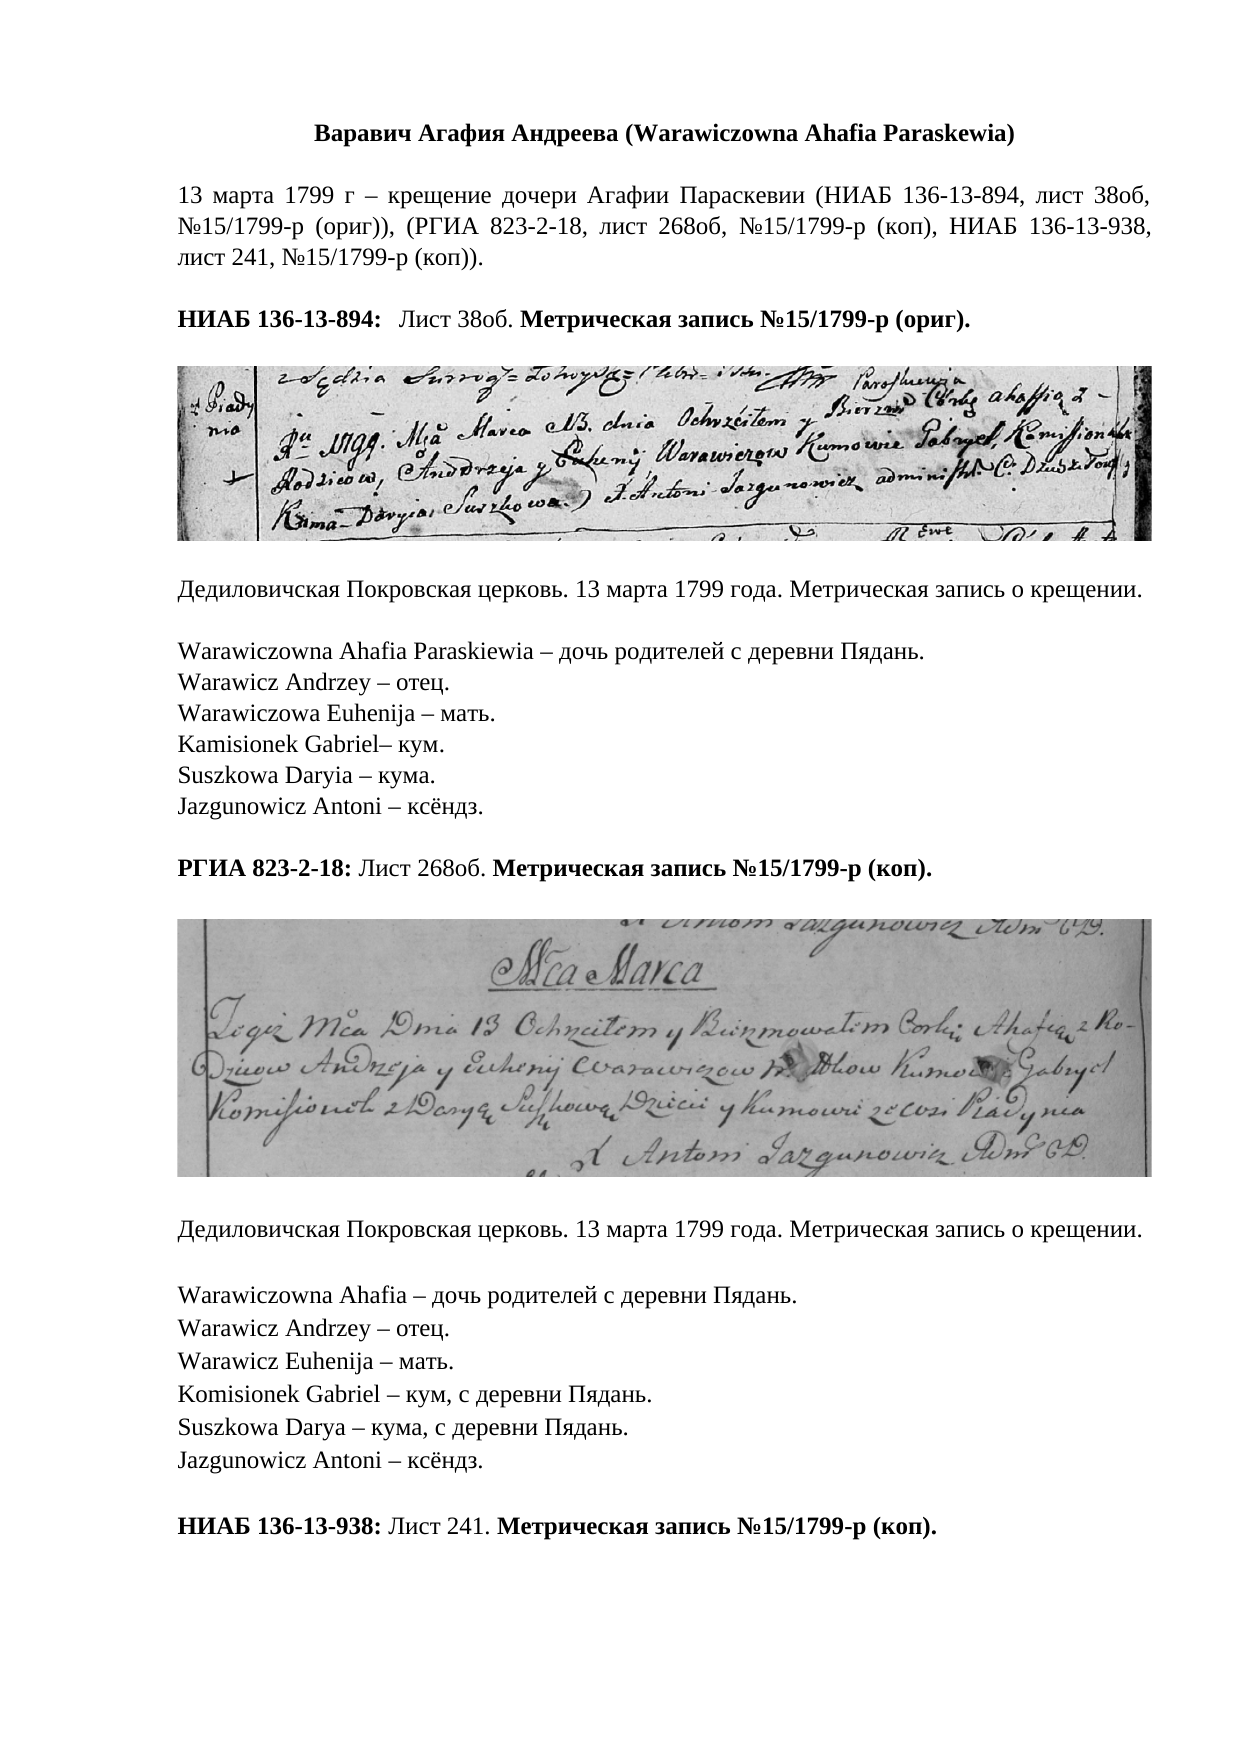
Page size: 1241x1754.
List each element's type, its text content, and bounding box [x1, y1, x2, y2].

picture [177, 919, 1152, 1177]
text РГИА 823-2-18: Лист 268об. Метрическая запись №15/1799-р (коп). [177, 853, 1152, 882]
text 13 марта 1799 г – крещение дочери Агафии Параскевии (НИАБ 136-13-894, лист 38об, №15/1799-р (ориг)), (РГИА 823-2-18, лист 268об, №15/1799-р (коп), НИАБ 136-13-938, лист 241, №15/1799-р (коп)). [177, 180, 1152, 271]
text Warawicz Andrzey – отец. [177, 667, 1152, 696]
text Варавич Агафия Андреева (Warawiczowna Ahafia Paraskewia) [177, 118, 1152, 147]
text Дедиловичская Покровская церковь. 13 марта 1799 года. Метрическая запись о крещении. [177, 1214, 1152, 1243]
text Дедиловичская Покровская церковь. 13 марта 1799 года. Метрическая запись о крещении. [177, 574, 1152, 602]
text Suszkowa Daryia – кума. [177, 760, 1152, 789]
text НИАБ 136-13-894: Лист 38об. Метрическая запись №15/1799-р (ориг). [177, 304, 1152, 333]
text Warawicz Euhenija – мать. [177, 1346, 1152, 1375]
text Warawiczowna Ahafia – дочь родителей с деревни Пядань. [177, 1280, 1152, 1309]
text Suszkowa Darya – кума, с деревни Пядань. [177, 1412, 1152, 1441]
text Jazgunowicz Antoni – ксёндз. [177, 1445, 1152, 1474]
text Warawiczowa Euhenija – мать. [177, 698, 1152, 727]
text Kamisionek Gabriel– кум. [177, 729, 1152, 758]
text Jazgunowicz Antoni – ксёндз. [177, 791, 1152, 820]
text Komisionek Gabriel – кум, с деревни Пядань. [177, 1379, 1152, 1408]
text НИАБ 136-13-938: Лист 241. Метрическая запись №15/1799-р (коп). [177, 1511, 1152, 1540]
picture [177, 366, 1152, 541]
text Warawiczowna Ahafia Paraskiewia – дочь родителей с деревни Пядaнь. [177, 636, 1152, 664]
text Warawicz Andrzey – отец. [177, 1313, 1152, 1342]
